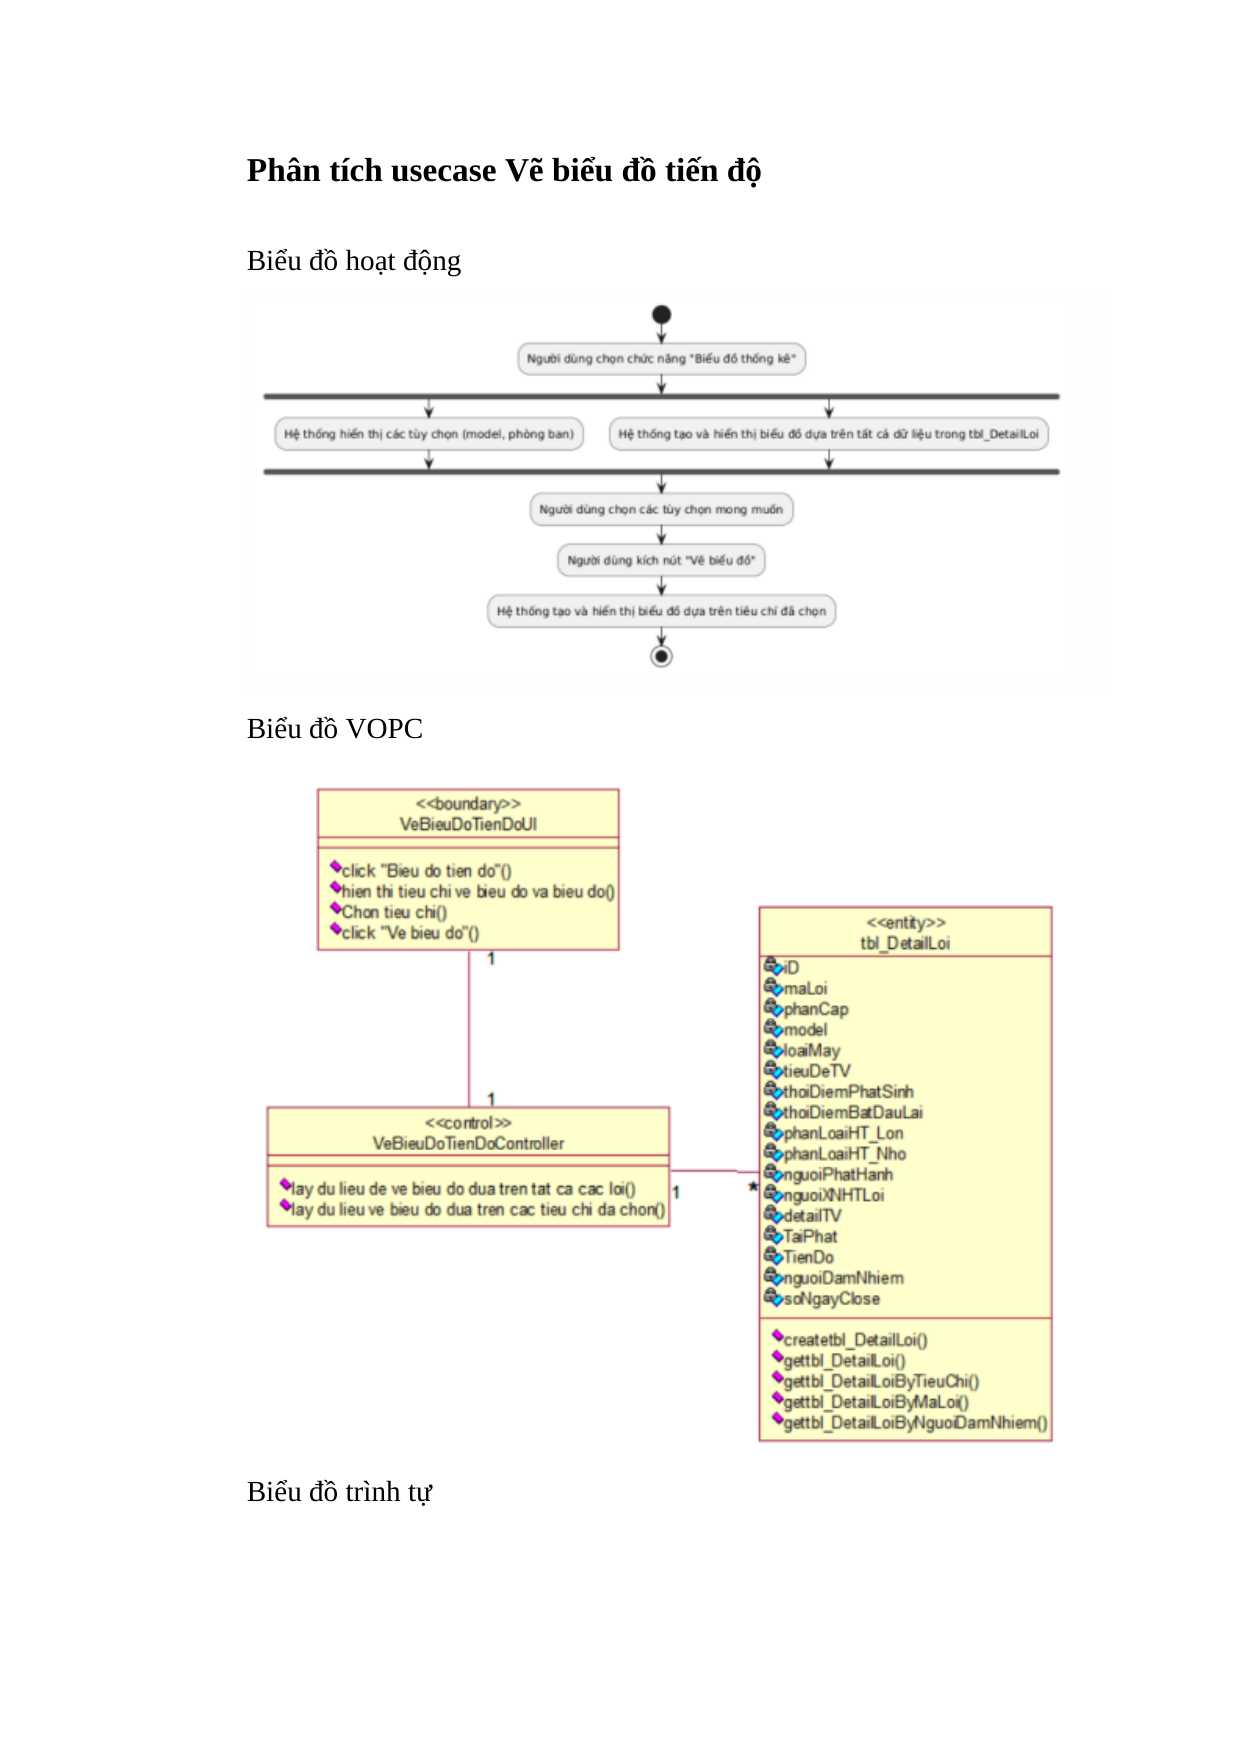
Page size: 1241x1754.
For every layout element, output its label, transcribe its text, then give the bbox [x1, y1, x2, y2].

picture [246, 761, 1111, 1457]
text Biểu đồ VOPC [187, 711, 1053, 744]
picture [246, 293, 1112, 694]
text Biểu đồ hoạt động [187, 243, 1053, 277]
text Biểu đồ trình tự [187, 1474, 1053, 1507]
subtitle Phân tích usecase Vẽ biểu đồ tiến độ [187, 150, 1053, 188]
